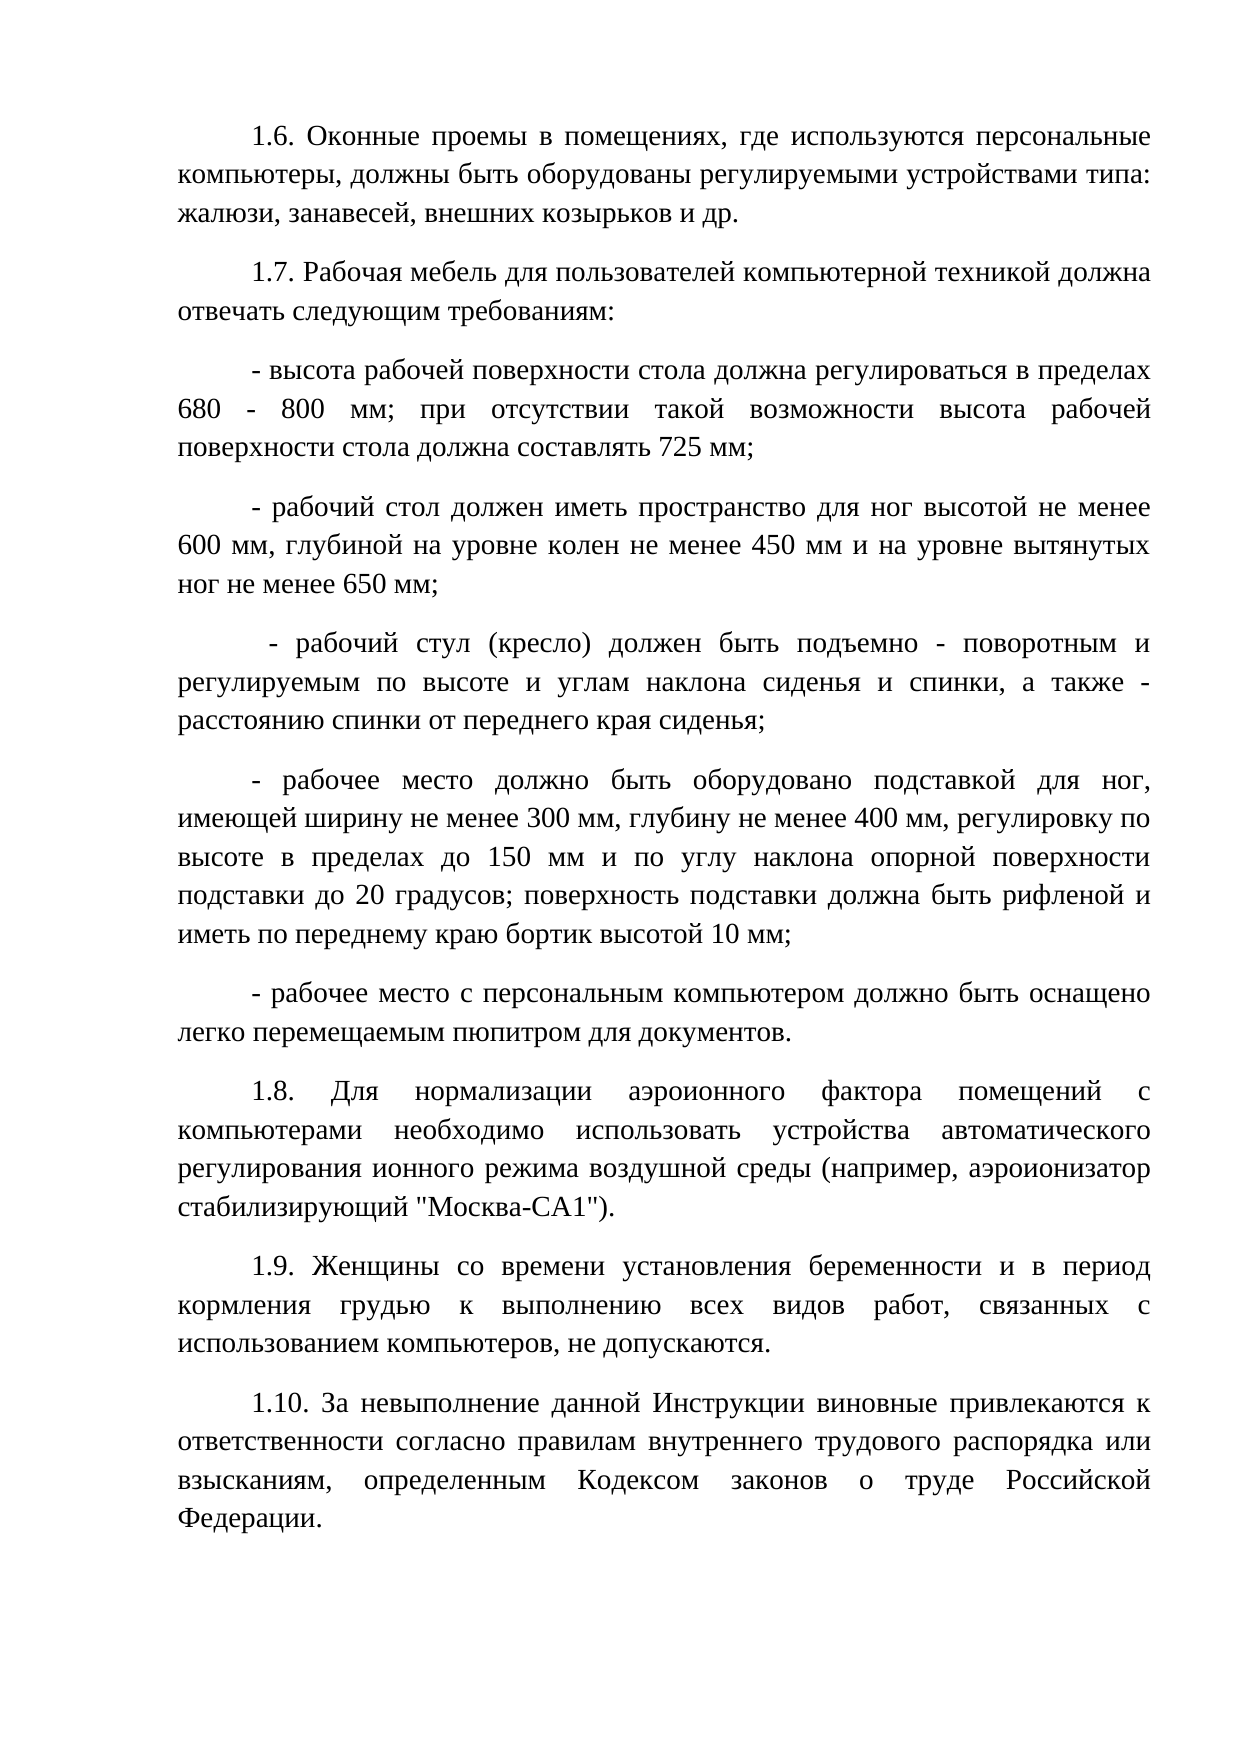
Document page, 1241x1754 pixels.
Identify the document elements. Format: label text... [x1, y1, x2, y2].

text 1.8. Для нормализации аэроионного фактора помещений с компьютерами необходимо использовать устройства автоматического регулирования ионного режима воздушной среды (например, аэроионизатор стабилизирующий "Москва-СА1"). [177, 1073, 1152, 1222]
text - высота рабочей поверхности стола должна регулироваться в пределах 680 - 800 мм; при отсутствии такой возможности высота рабочей поверхности стола должна составлять 725 мм; [177, 352, 1152, 463]
text 1.7. Рабочая мебель для пользователей компьютерной техникой должна отвечать следующим требованиям: [177, 254, 1152, 327]
text 1.10. За невыполнение данной Инструкции виновные привлекаются к ответственности согласно правилам внутреннего трудового распорядка или взысканиям, определенным Кодексом законов о труде Российской Федерации. [177, 1385, 1152, 1534]
text - рабочий стол должен иметь пространство для ног высотой не менее 600 мм, глубиной на уровне колен не менее 450 мм и на уровне вытянутых ног не менее 650 мм; [177, 489, 1152, 599]
text - рабочее место с персональным компьютером должно быть оснащено легко перемещаемым пюпитром для документов. [177, 975, 1152, 1047]
text 1.6. Оконные проемы в помещениях, где используются персональные компьютеры, должны быть оборудованы регулируемыми устройствами типа: жалюзи, занавесей, внешних козырьков и др. [177, 118, 1152, 229]
text - рабочий стул (кресло) должен быть подъемно - поворотным и регулируемым по высоте и углам наклона сиденья и спинки, а также - расстоянию спинки от переднего края сиденья; [177, 625, 1152, 736]
text - рабочее место должно быть оборудовано подставкой для ног, имеющей ширину не менее 300 мм, глубину не менее 400 мм, регулировку по высоте в пределах до 150 мм и по углу наклона опорной поверхности подставки до 20 градусов; поверхность подставки должна быть рифленой и иметь по переднему краю бортик высотой 10 мм; [177, 762, 1152, 949]
text 1.9. Женщины со времени установления беременности и в период кормления грудью к выполнению всех видов работ, связанных с использованием компьютеров, не допускаются. [177, 1248, 1152, 1359]
